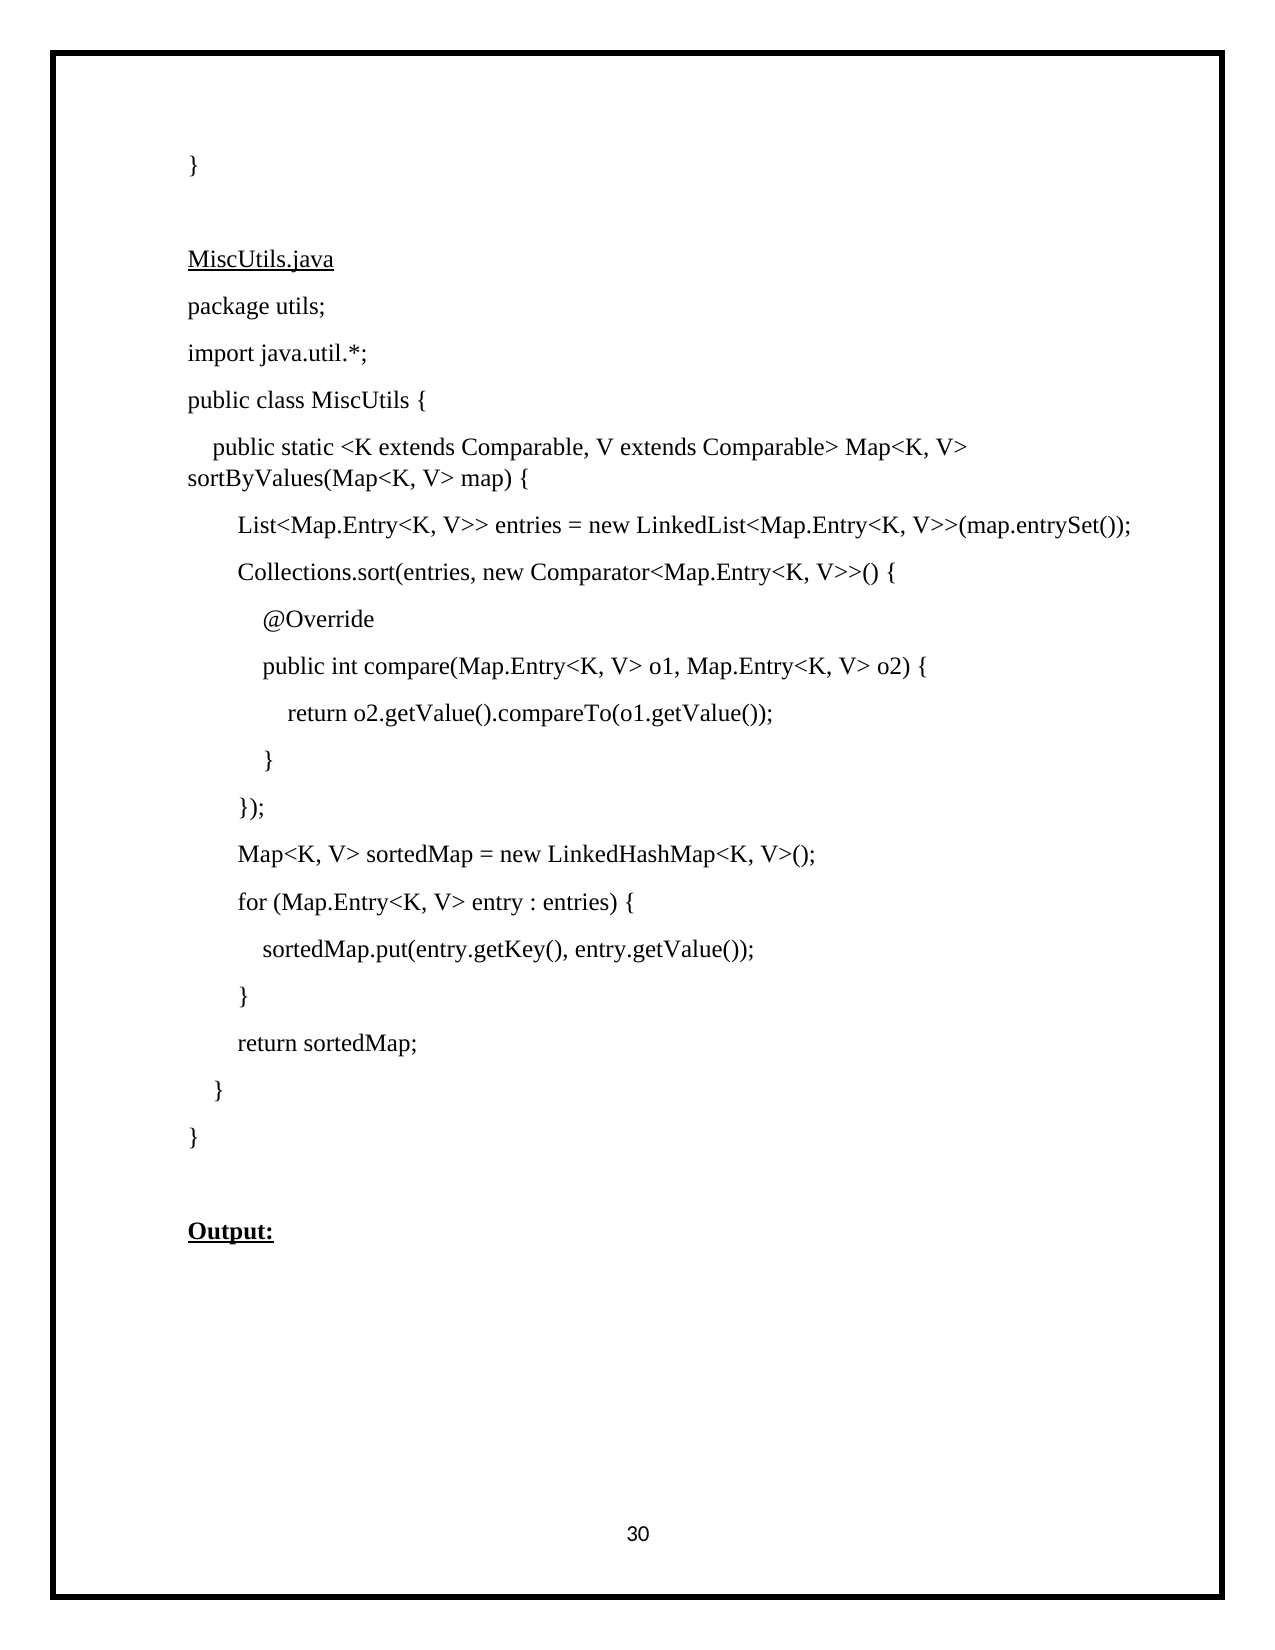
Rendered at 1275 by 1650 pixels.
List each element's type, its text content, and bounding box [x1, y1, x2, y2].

text return o2.getValue().compareTo(o1.getValue()); [187, 698, 1162, 727]
text MiscUtils.java [187, 244, 1162, 273]
text } [187, 981, 1162, 1009]
text }); [187, 792, 1162, 821]
text Output: [187, 1216, 1162, 1245]
text } [187, 150, 1162, 179]
text Collections.sort(entries, new Comparator<Map.Entry<K, V>>() { [187, 557, 1162, 586]
text List<Map.Entry<K, V>> entries = new LinkedList<Map.Entry<K, V>>(map.entrySet()); [187, 510, 1162, 539]
text import java.util.*; [187, 338, 1162, 367]
text } [187, 1075, 1162, 1104]
text public class MiscUtils { [187, 385, 1162, 414]
text public int compare(Map.Entry<K, V> o1, Map.Entry<K, V> o2) { [187, 651, 1162, 680]
text package utils; [187, 291, 1162, 320]
text public static <K extends Comparable, V extends Comparable> Map<K, V> sortByValues(Map<K, V> map) { [187, 432, 1162, 492]
text for (Map.Entry<K, V> entry : entries) { [187, 887, 1162, 915]
text Map<K, V> sortedMap = new LinkedHashMap<K, V>(); [187, 839, 1162, 868]
text } [187, 1122, 1162, 1151]
text } [187, 745, 1162, 774]
text sortedMap.put(entry.getKey(), entry.getValue()); [187, 934, 1162, 962]
text @Override [187, 604, 1162, 633]
text return sortedMap; [187, 1028, 1162, 1057]
